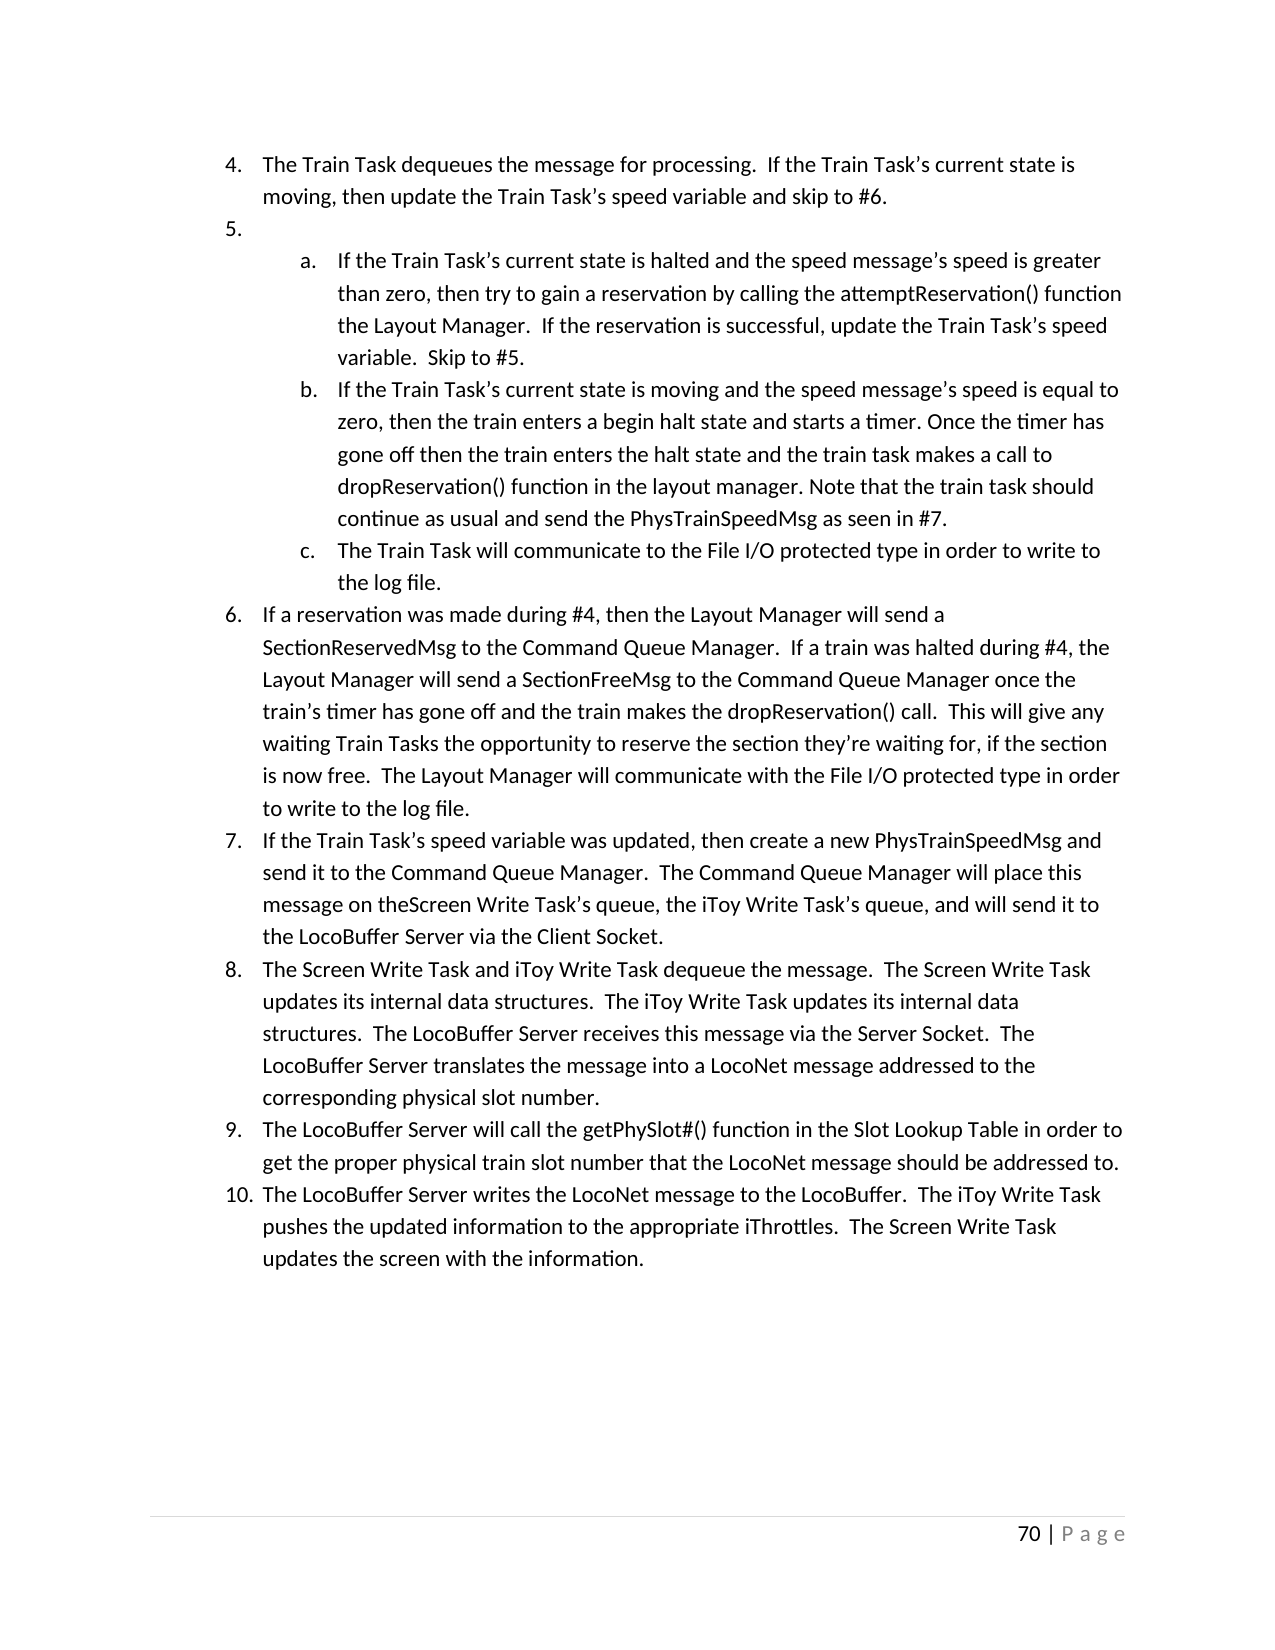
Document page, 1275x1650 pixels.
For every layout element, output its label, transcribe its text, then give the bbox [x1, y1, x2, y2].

list The LocoBuffer Server will call the getPhySlot#() function in the Slot Lookup Table in order to get the proper physical train slot number that the LocoNet message should be addressed to. [225, 1116, 1125, 1176]
list If the Train Task’s current state is moving and the speed message’s speed is equal to zero, then the train enters a begin halt state and starts a timer. Once the timer has gone off then the train enters the halt state and the train task makes a call to dropReservation() function in the layout manager. Note that the train task should continue as usual and send the PhysTrainSpeedMsg as seen in #7. [300, 375, 1125, 532]
list The Screen Write Task and iToy Write Task dequeue the message. The Screen Write Task updates its internal data structures. The iToy Write Task updates its internal data structures. The LocoBuffer Server receives this message via the Server Socket. The LocoBuffer Server translates the message into a LocoNet message addressed to the corresponding physical slot number. [225, 955, 1125, 1111]
list If the Train Task’s speed variable was updated, then create a new PhysTrainSpeedMsg and send it to the Command Queue Manager. The Command Queue Manager will place this message on theScreen Write Task’s queue, the iToy Write Task’s queue, and will send it to the LocoBuffer Server via the Client Socket. [225, 826, 1125, 951]
list The Train Task will communicate to the File I/O protected type in order to write to the log file. [300, 536, 1125, 596]
list The LocoBuffer Server writes the LocoNet message to the LocoBuffer. The iToy Write Task pushes the updated information to the appropriate iThrottles. The Screen Write Task updates the screen with the information. [225, 1180, 1125, 1272]
list If the Train Task’s current state is halted and the speed message’s speed is greater than zero, then try to gain a reservation by calling the attemptReservation() function the Layout Manager. If the reservation is successful, update the Train Task’s speed variable. Skip to #5. [300, 247, 1125, 371]
list The Train Task dequeues the message for processing. If the Train Task’s current state is moving, then update the Train Task’s speed variable and skip to #6. [225, 150, 1125, 210]
list If a reservation was made during #4, then the Layout Manager will send a SectionReservedMsg to the Command Queue Manager. If a train was halted during #4, the Layout Manager will send a SectionFreeMsg to the Command Queue Manager once the train’s timer has gone off and the train makes the dropReservation() call. This will give any waiting Train Tasks the opportunity to reserve the section they’re waiting for, if the section is now free. The Layout Manager will communicate with the File I/O protected type in order to write to the log file. [225, 601, 1125, 822]
